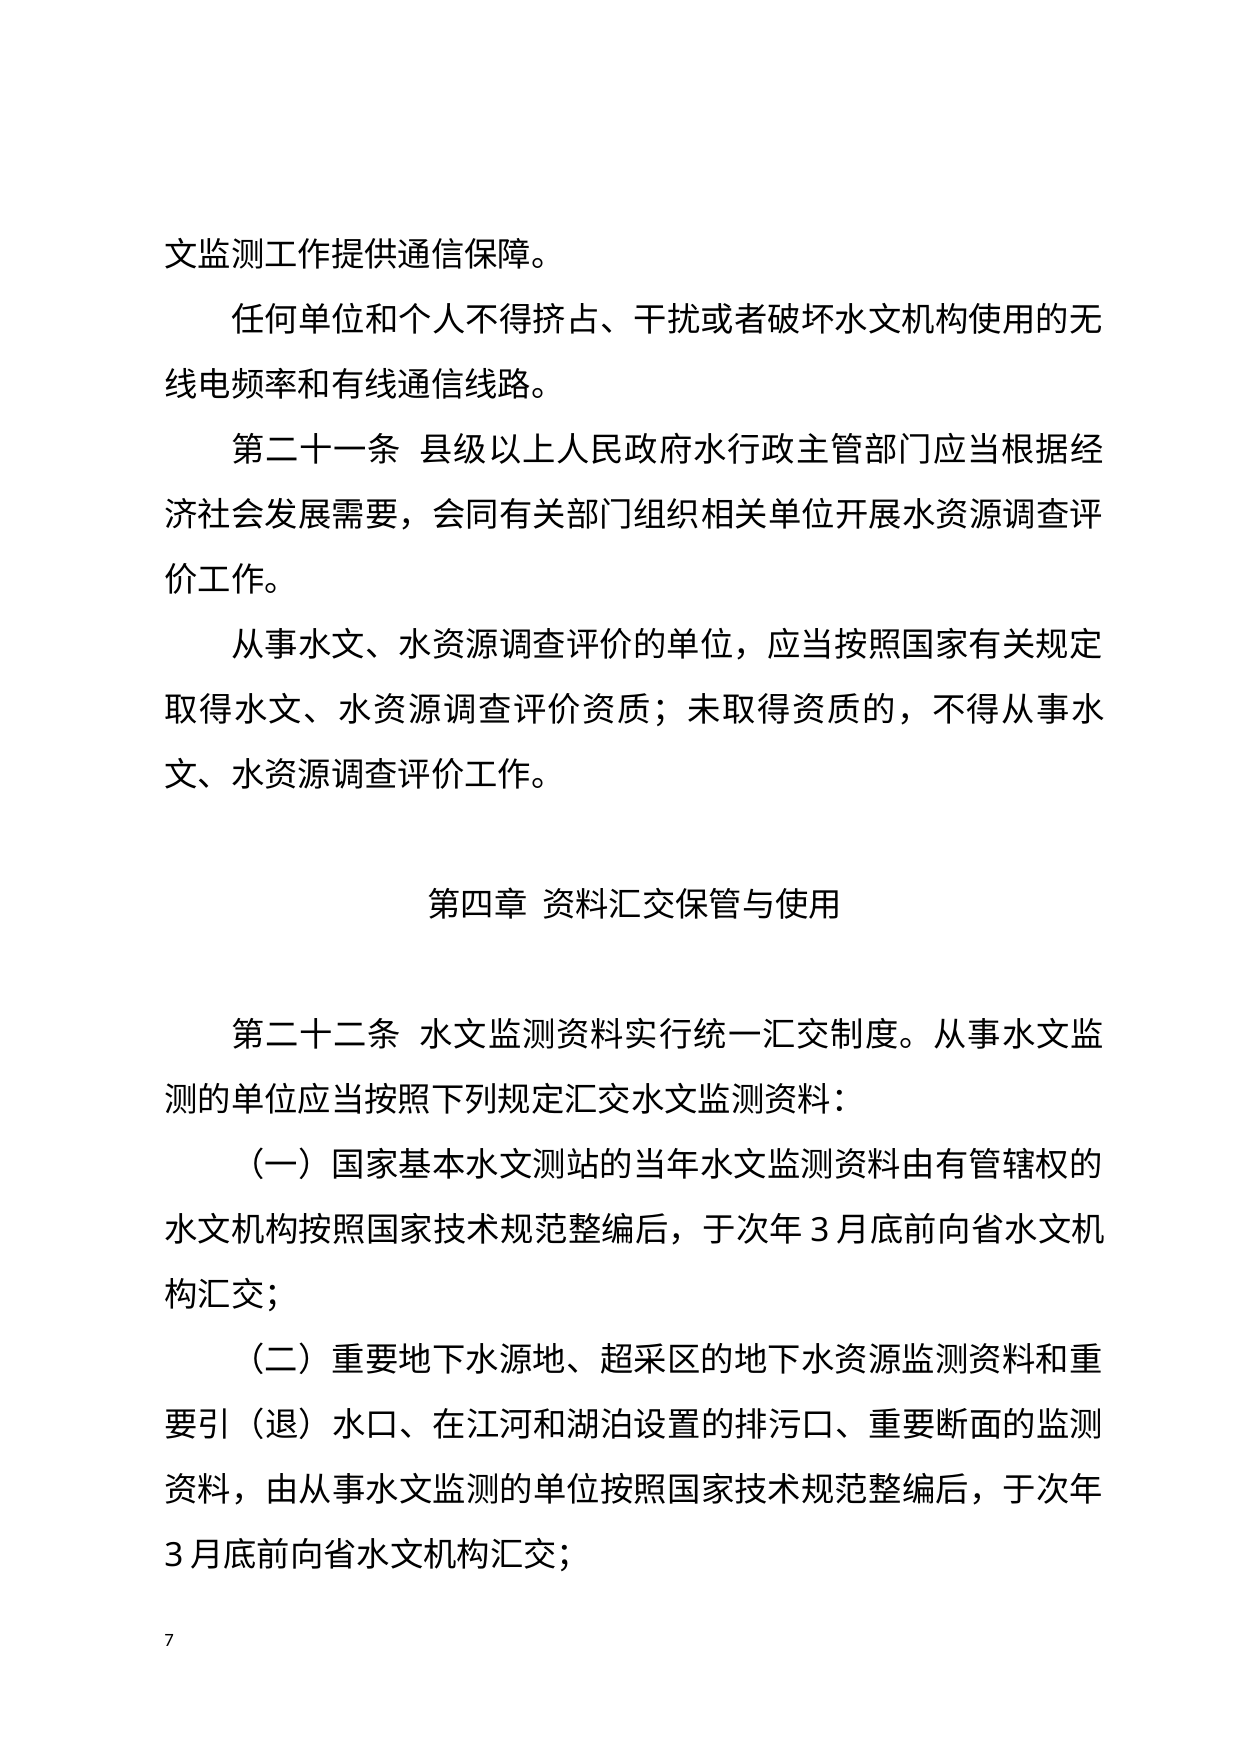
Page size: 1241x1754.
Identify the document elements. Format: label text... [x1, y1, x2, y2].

text 从事水文、水资源调查评价的单位，应当按照国家有关规定取得水文、水资源调查评价资质；未取得资质的，不得从事水文、水资源调查评价工作。 [164, 609, 1105, 804]
text 任何单位和个人不得挤占、干扰或者破坏水文机构使用的无线电频率和有线通信线路。 [164, 284, 1105, 414]
text （二）重要地下水源地、超采区的地下水资源监测资料和重要引（退）水口、在江河和湖泊设置的排污口、重要断面的监测资料，由从事水文监测的单位按照国家技术规范整编后，于次年3月底前向省水文机构汇交； [164, 1324, 1105, 1584]
text 第二十一条 县级以上人民政府水行政主管部门应当根据经济社会发展需要，会同有关部门组织相关单位开展水资源调查评价工作。 [164, 414, 1105, 609]
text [164, 219, 1105, 284]
text 第二十二条 水文监测资料实行统一汇交制度。从事水文监测的单位应当按照下列规定汇交水文监测资料： [164, 999, 1105, 1129]
text 第四章 资料汇交保管与使用 [164, 869, 1105, 934]
text （一）国家基本水文测站的当年水文监测资料由有管辖权的水文机构按照国家技术规范整编后，于次年3月底前向省水文机构汇交； [164, 1129, 1105, 1324]
